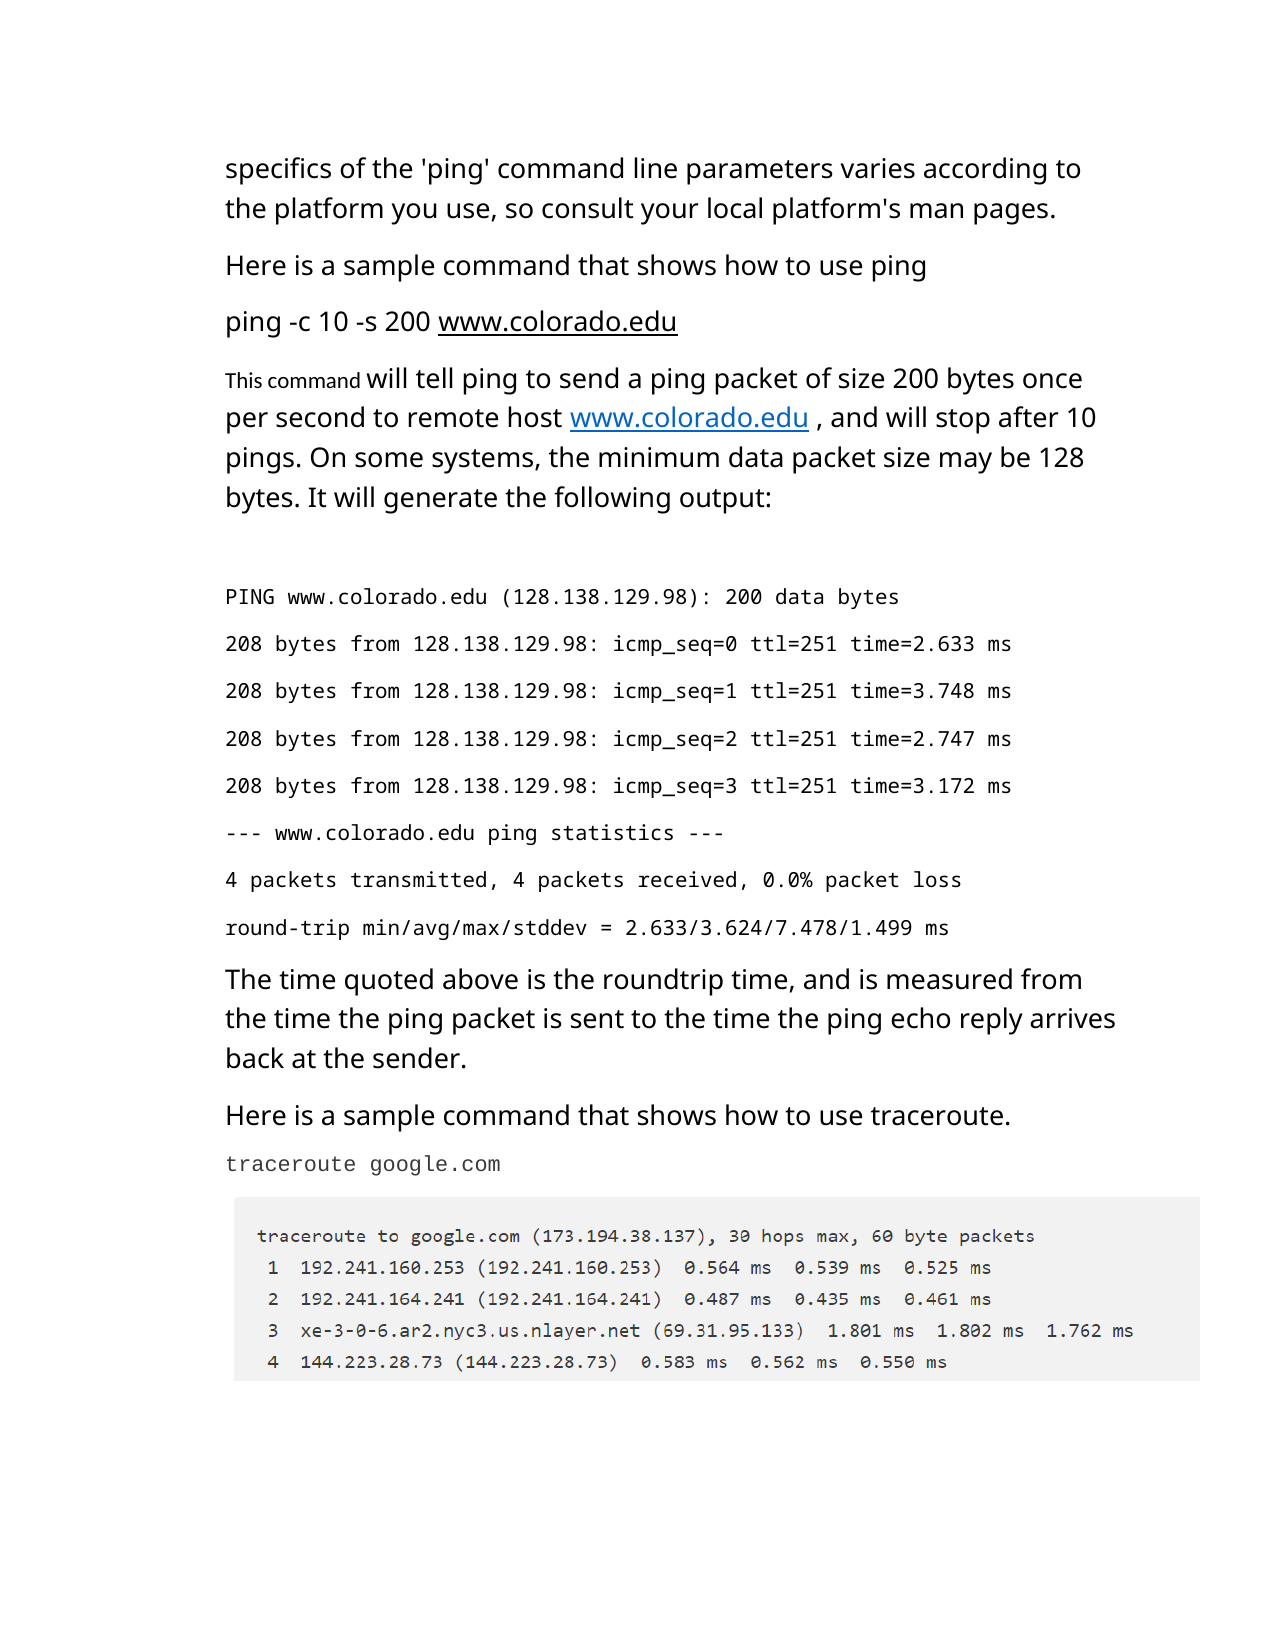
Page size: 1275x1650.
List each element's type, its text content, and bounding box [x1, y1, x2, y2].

text The time quoted above is the roundtrip time, and is measured from the time the ping packet is sent to the time the ping echo reply arrives back at the sender. [225, 960, 1125, 1077]
text 208 bytes from 128.138.129.98: icmp_seq=0 ttl=251 time=2.633 ms [225, 629, 1125, 658]
text 4 packets transmitted, 4 packets received, 0.0% packet loss [225, 866, 1125, 894]
text traceroute google.com [225, 1153, 1125, 1177]
text 208 bytes from 128.138.129.98: icmp_seq=3 ttl=251 time=3.172 ms [225, 771, 1125, 799]
text 208 bytes from 128.138.129.98: icmp_seq=2 ttl=251 time=2.747 ms [225, 724, 1125, 752]
text 208 bytes from 128.138.129.98: icmp_seq=1 ttl=251 time=3.748 ms [225, 676, 1125, 705]
text ping -c 10 -s 200 www.colorado.edu [225, 303, 1125, 339]
text PING www.colorado.edu (128.138.129.98): 200 data bytes [225, 582, 1125, 610]
text round-trip min/avg/max/stddev = 2.633/3.624/7.478/1.499 ms [150, 913, 1125, 941]
text This command will tell ping to send a ping packet of size 200 bytes once per second to remote host www.colorado.edu , and will stop after 10 pings. On some systems, the minimum data packet size may be 128 bytes. It will generate the following output: [225, 359, 1125, 515]
text Here is a sample command that shows how to use ping [225, 246, 1125, 283]
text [225, 150, 1125, 227]
text Here is a sample command that shows how to use traceroute. [225, 1096, 1125, 1133]
picture [225, 1196, 1200, 1381]
text --- www.colorado.edu ping statistics --- [225, 818, 1125, 847]
